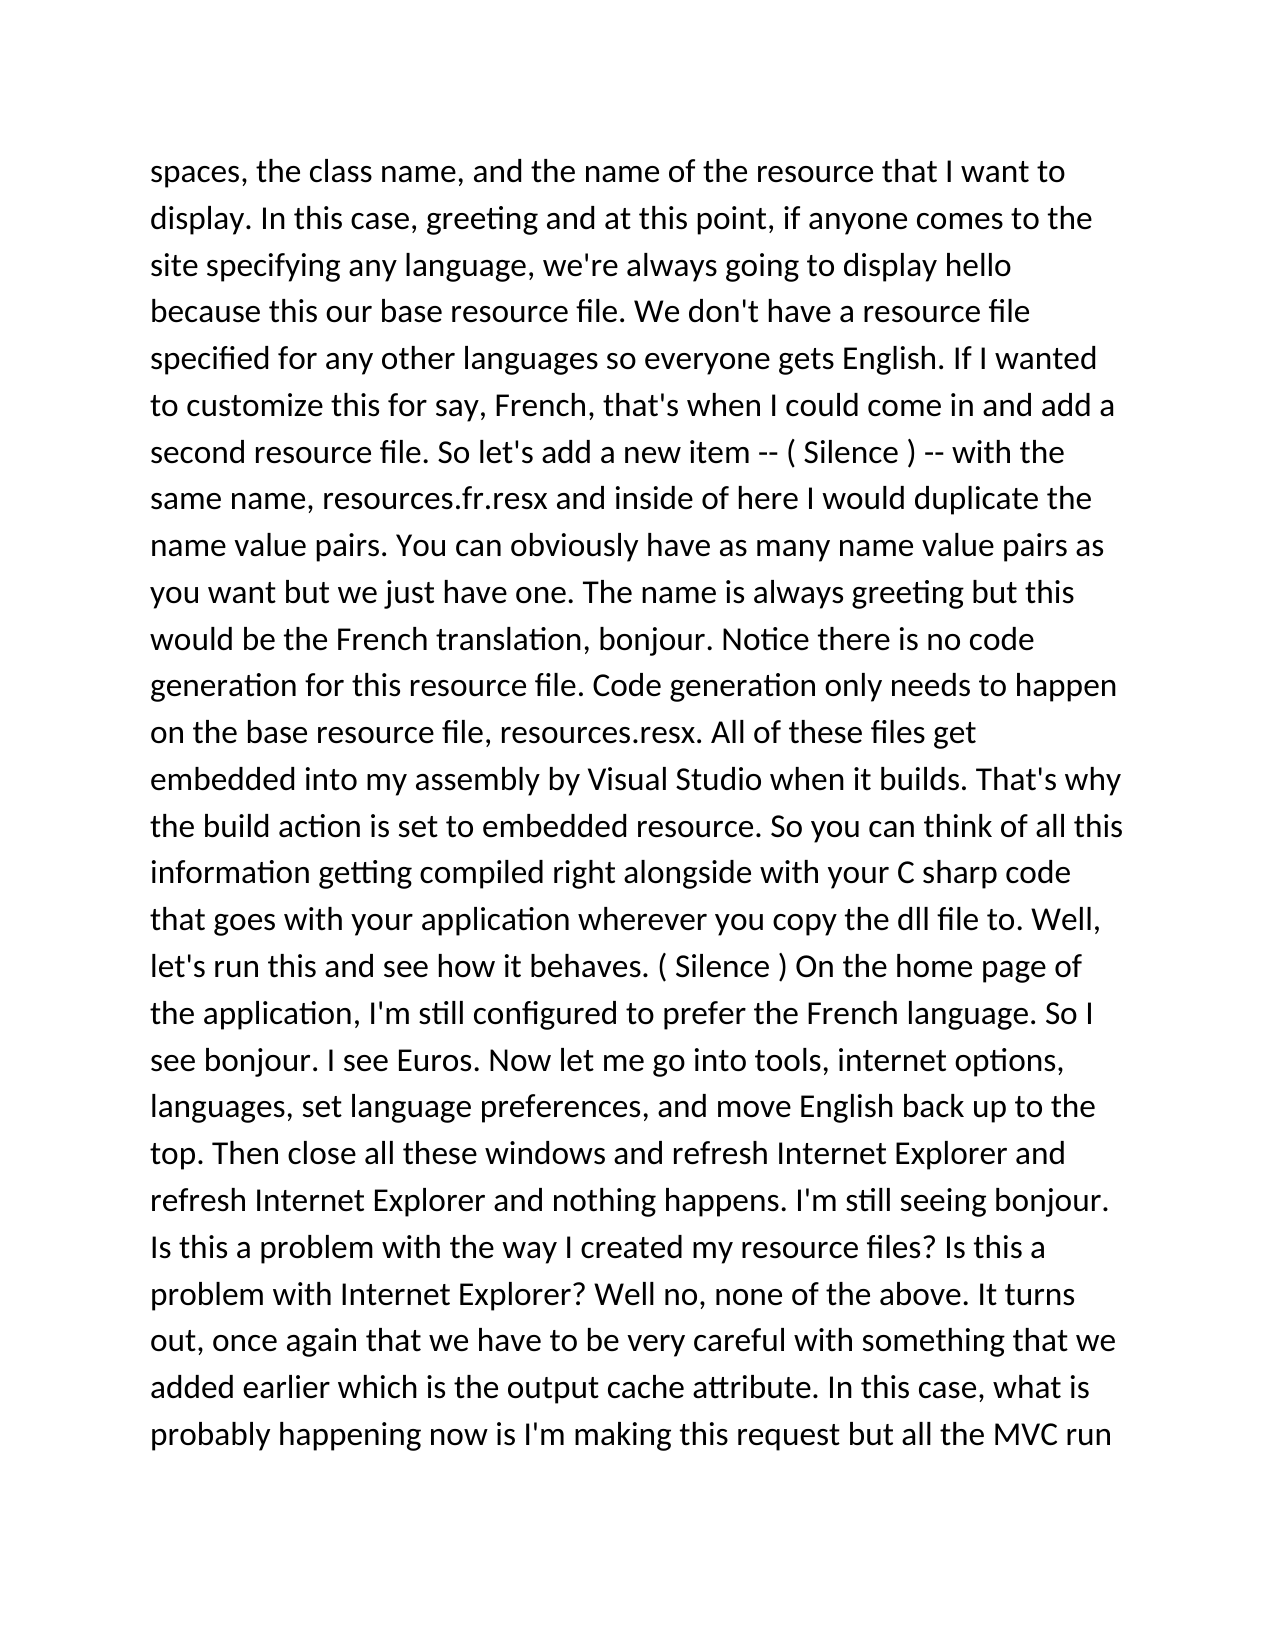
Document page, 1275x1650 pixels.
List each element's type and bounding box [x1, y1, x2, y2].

text [150, 150, 1125, 1453]
